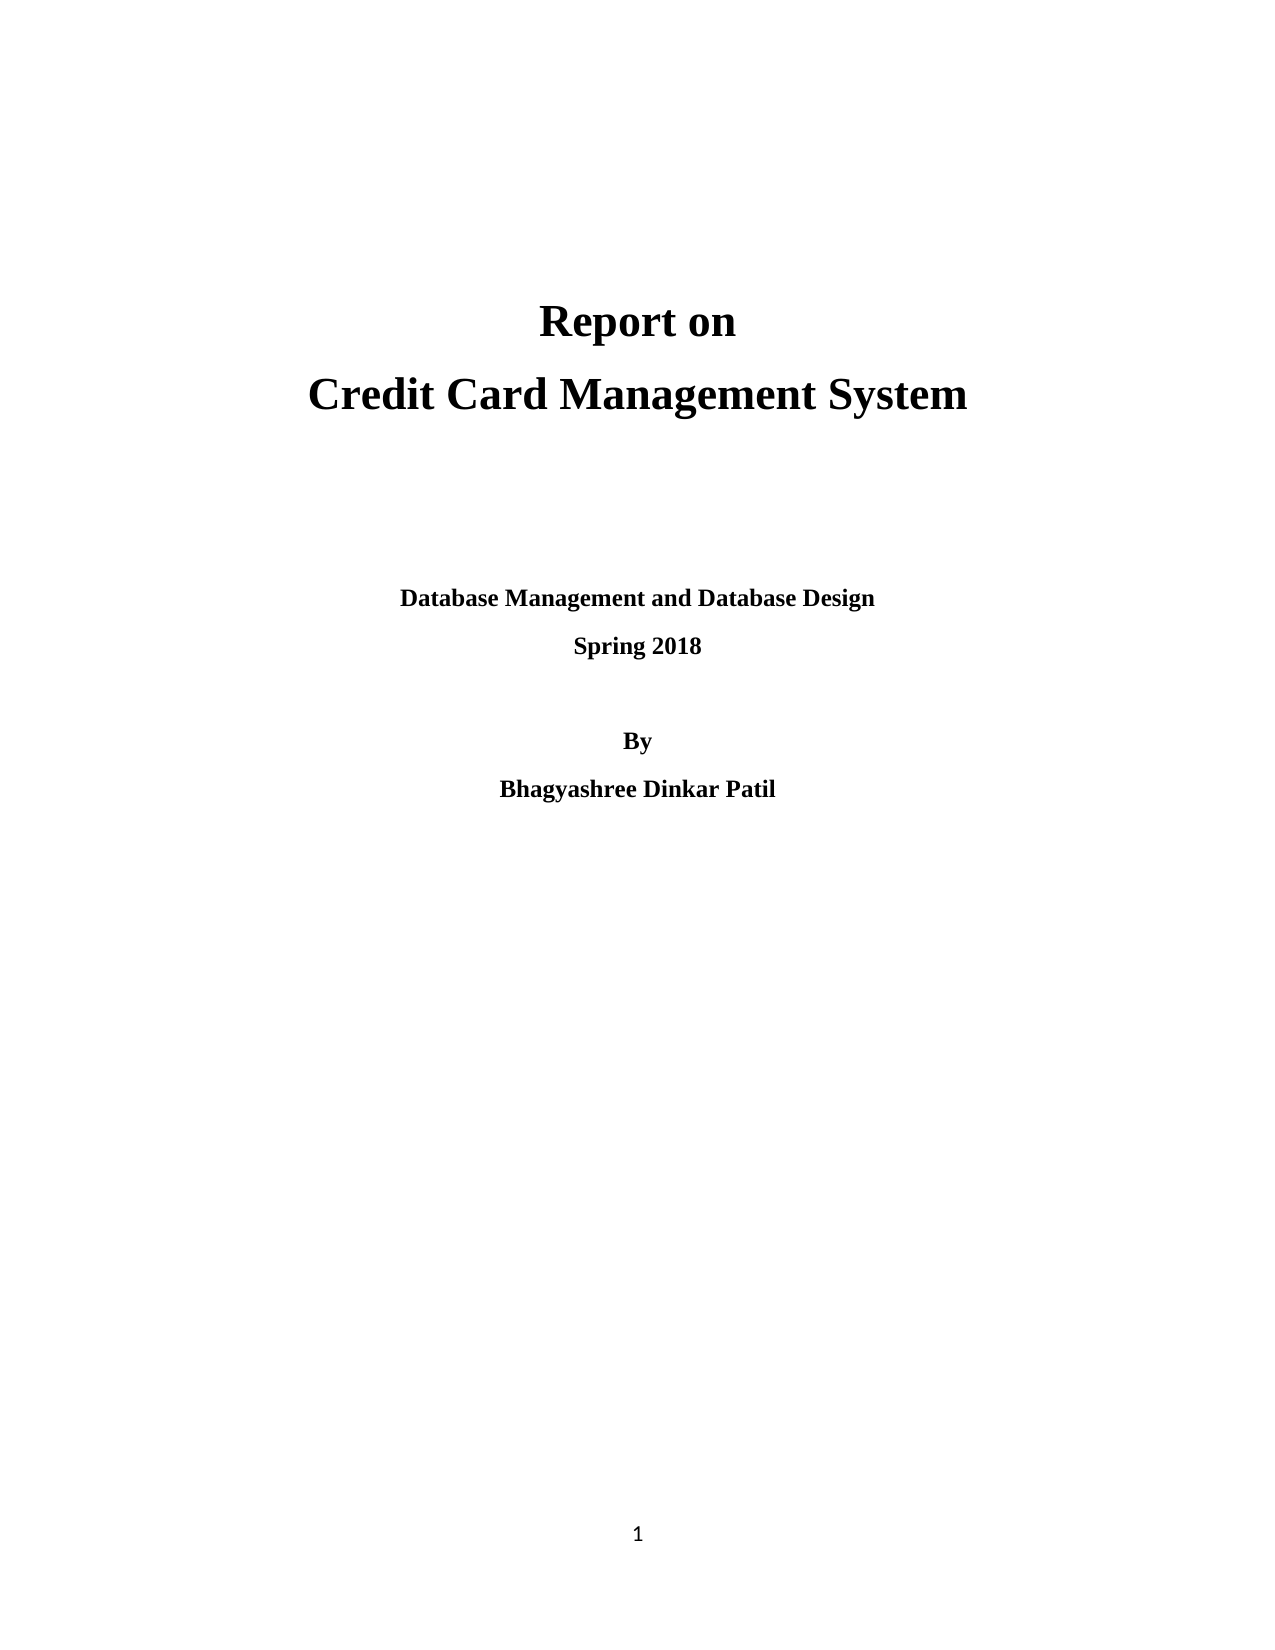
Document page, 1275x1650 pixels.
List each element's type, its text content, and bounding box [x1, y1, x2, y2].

text Spring 2018 [150, 631, 1125, 660]
text Bhagyashree Dinkar Patil [150, 774, 1125, 803]
text Credit Card Management System [150, 367, 1125, 419]
text By [150, 726, 1125, 755]
text Database Management and Database Design [150, 583, 1125, 612]
text Report on [150, 293, 1125, 346]
